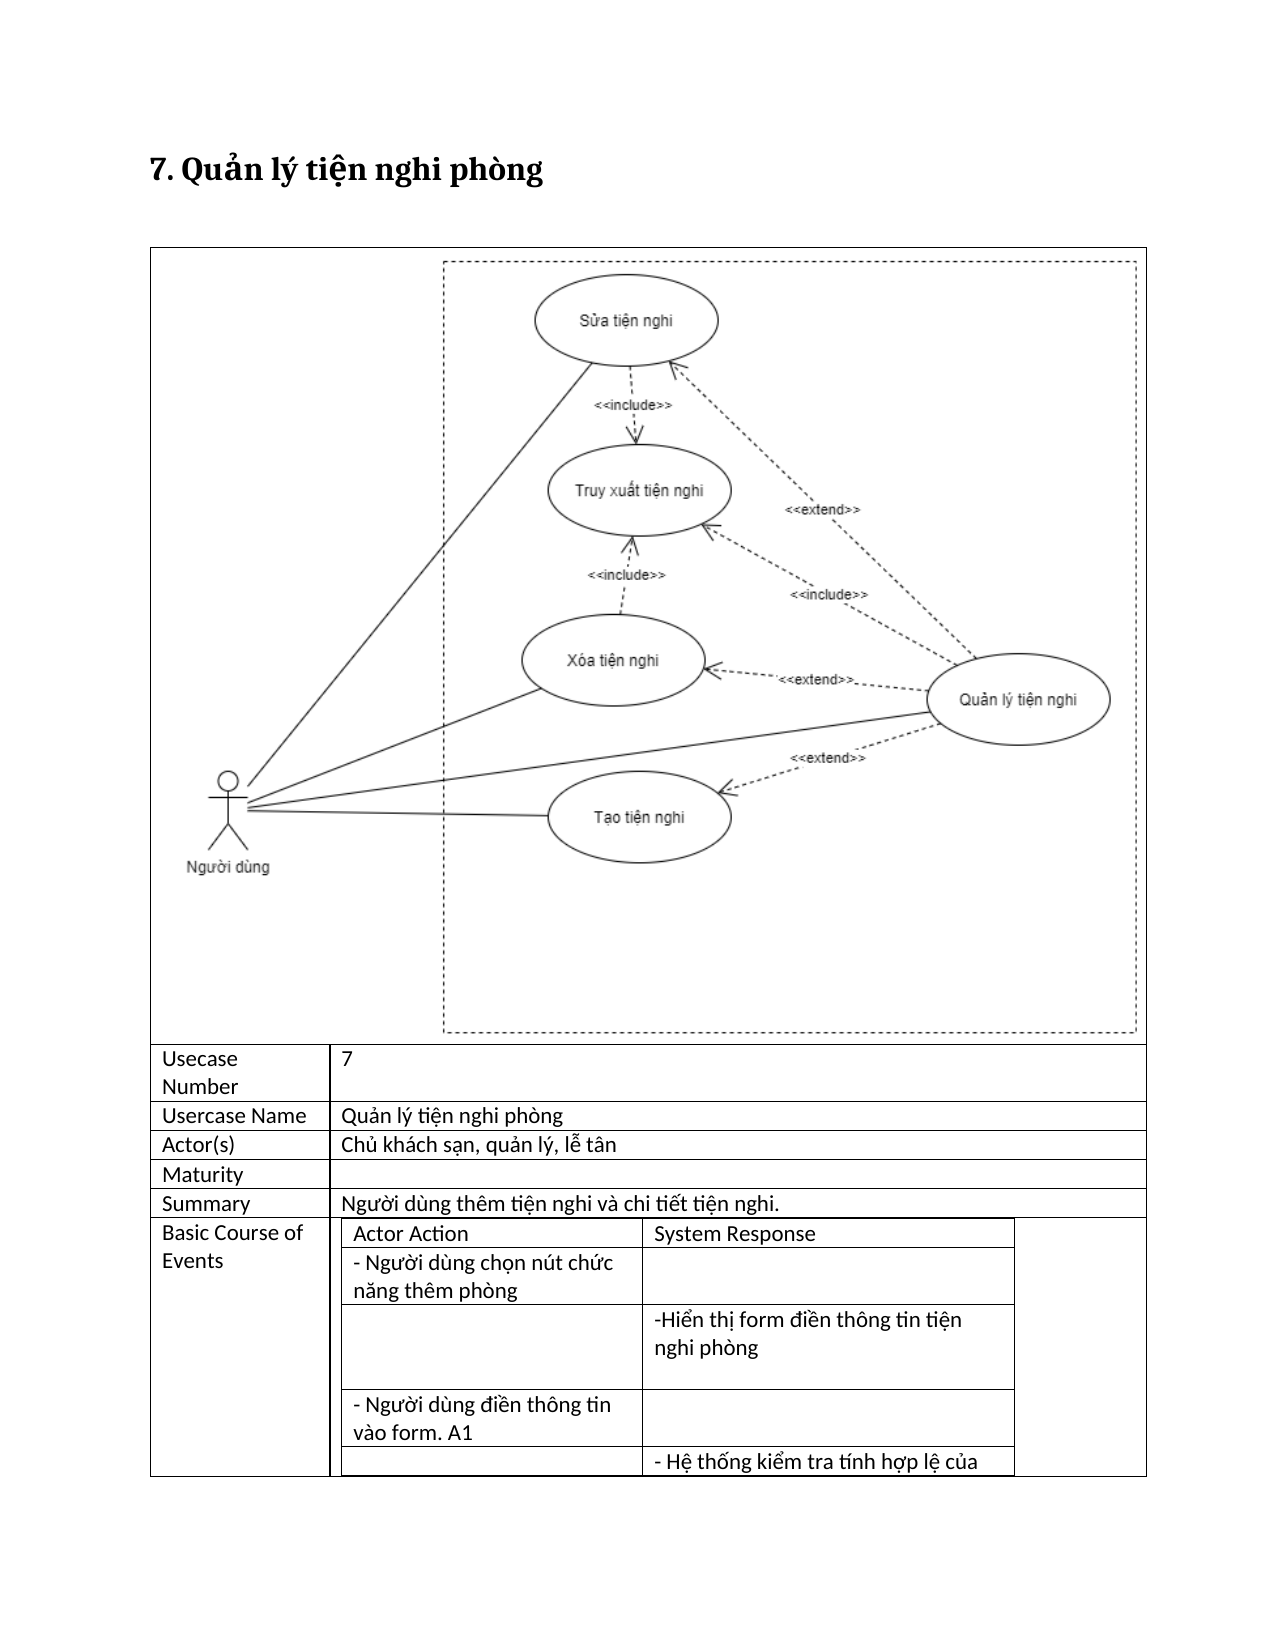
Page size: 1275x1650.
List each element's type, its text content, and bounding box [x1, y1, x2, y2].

table_header [151, 248, 161, 1043]
table_cell [331, 1160, 1146, 1188]
table_cell [342, 1305, 642, 1389]
table_cell [342, 1447, 642, 1475]
table_cell [643, 1305, 1014, 1389]
table_cell [643, 1447, 1014, 1475]
table_header [1137, 248, 1146, 1043]
table_cell [1015, 1218, 1146, 1476]
table_cell Usecase Number [151, 1045, 329, 1101]
table_cell [643, 1219, 1014, 1247]
table_cell Maturity [151, 1160, 329, 1188]
table_cell [643, 1248, 1014, 1304]
table_cell Actor(s) [151, 1131, 329, 1159]
table_cell Quản lý tiện nghi phòng [331, 1102, 1146, 1129]
table_cell Usercase Name [151, 1102, 329, 1129]
table_cell Người dùng thêm tiện nghi và chi tiết tiện nghi. [331, 1189, 1146, 1217]
table_cell 7 [331, 1045, 1146, 1101]
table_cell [151, 1218, 329, 1476]
table_cell [342, 1219, 642, 1247]
table_cell Summary [151, 1189, 329, 1217]
table_cell [342, 1248, 642, 1304]
table_cell [643, 1390, 1014, 1446]
subtitle 7. Quản lý tiện nghi phòng [150, 150, 1125, 188]
picture [161, 248, 1137, 1044]
table_cell [331, 1218, 341, 1476]
table_cell Chủ khách sạn, quản lý, lễ tân [331, 1131, 1146, 1159]
table_cell [342, 1390, 642, 1446]
